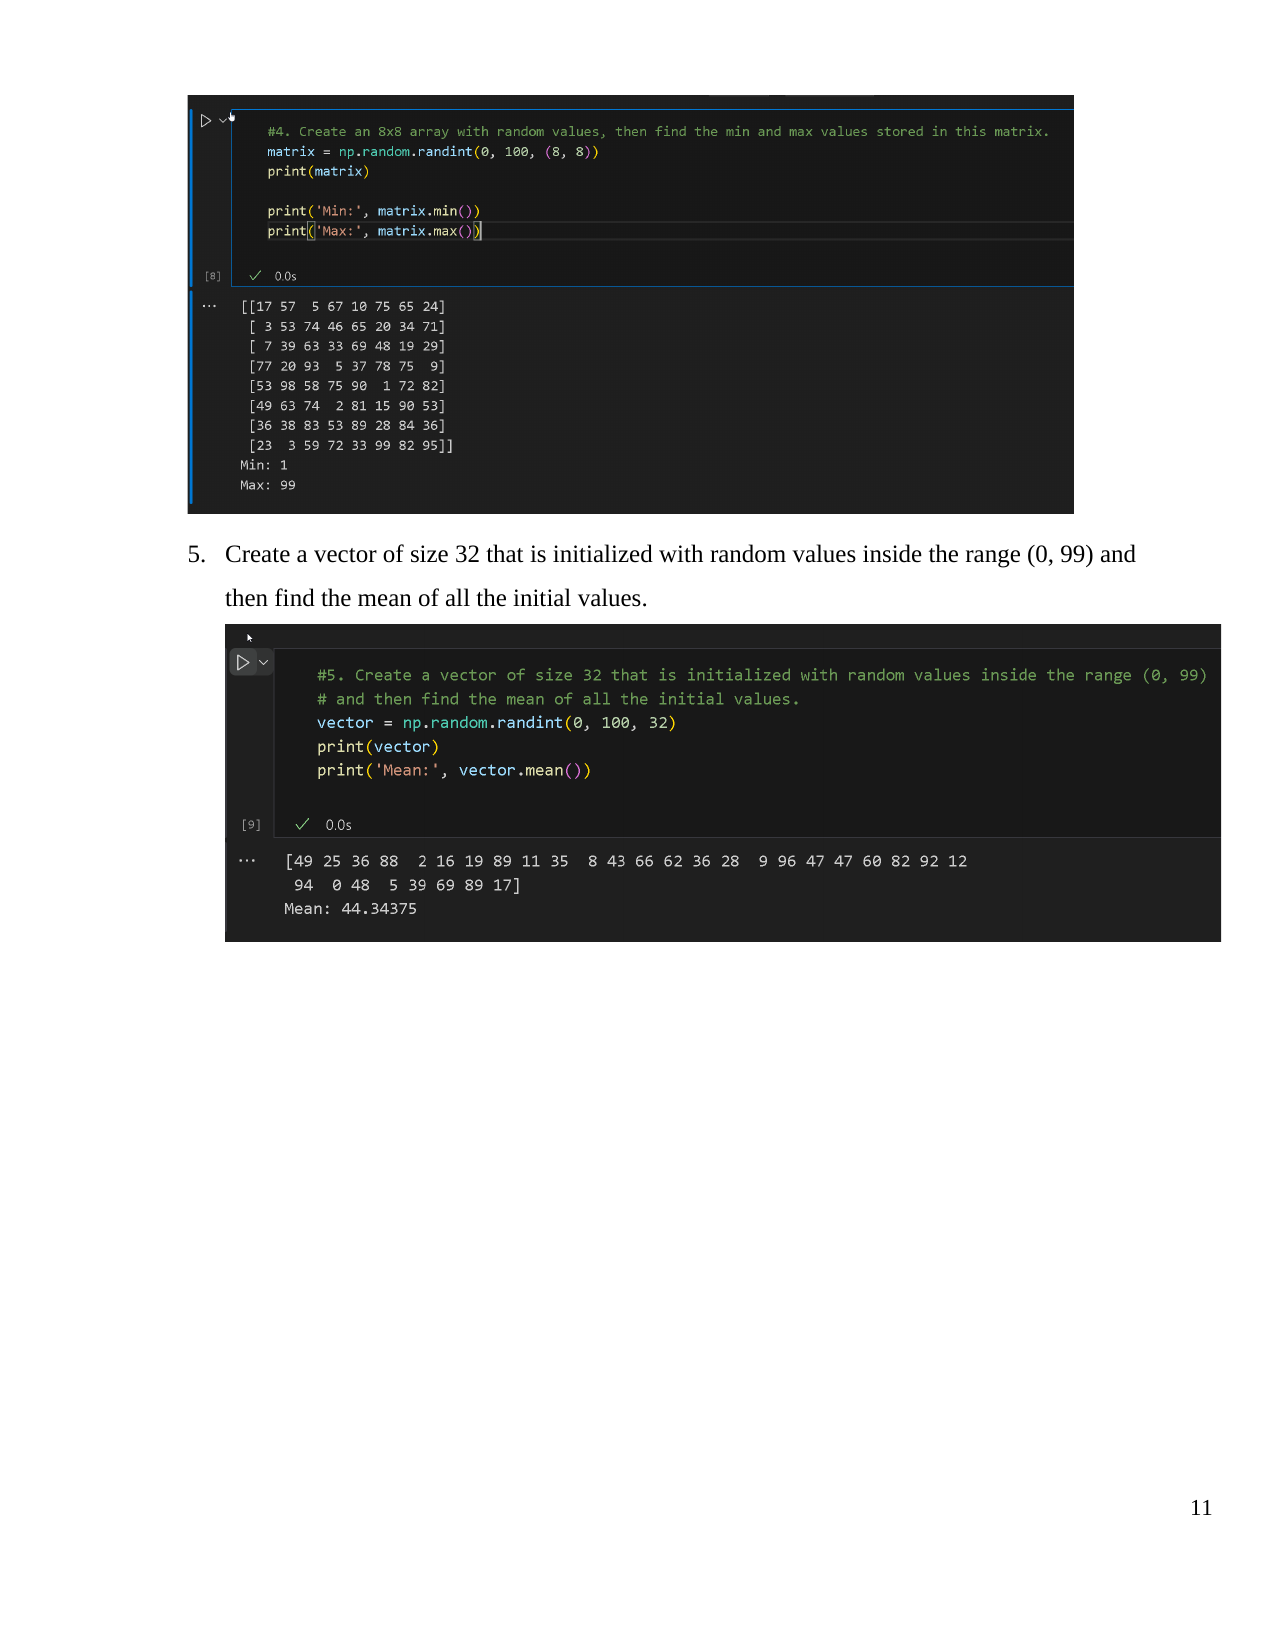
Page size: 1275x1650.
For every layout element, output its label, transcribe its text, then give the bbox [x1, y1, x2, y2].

picture [187, 95, 1074, 514]
picture [225, 624, 1222, 942]
